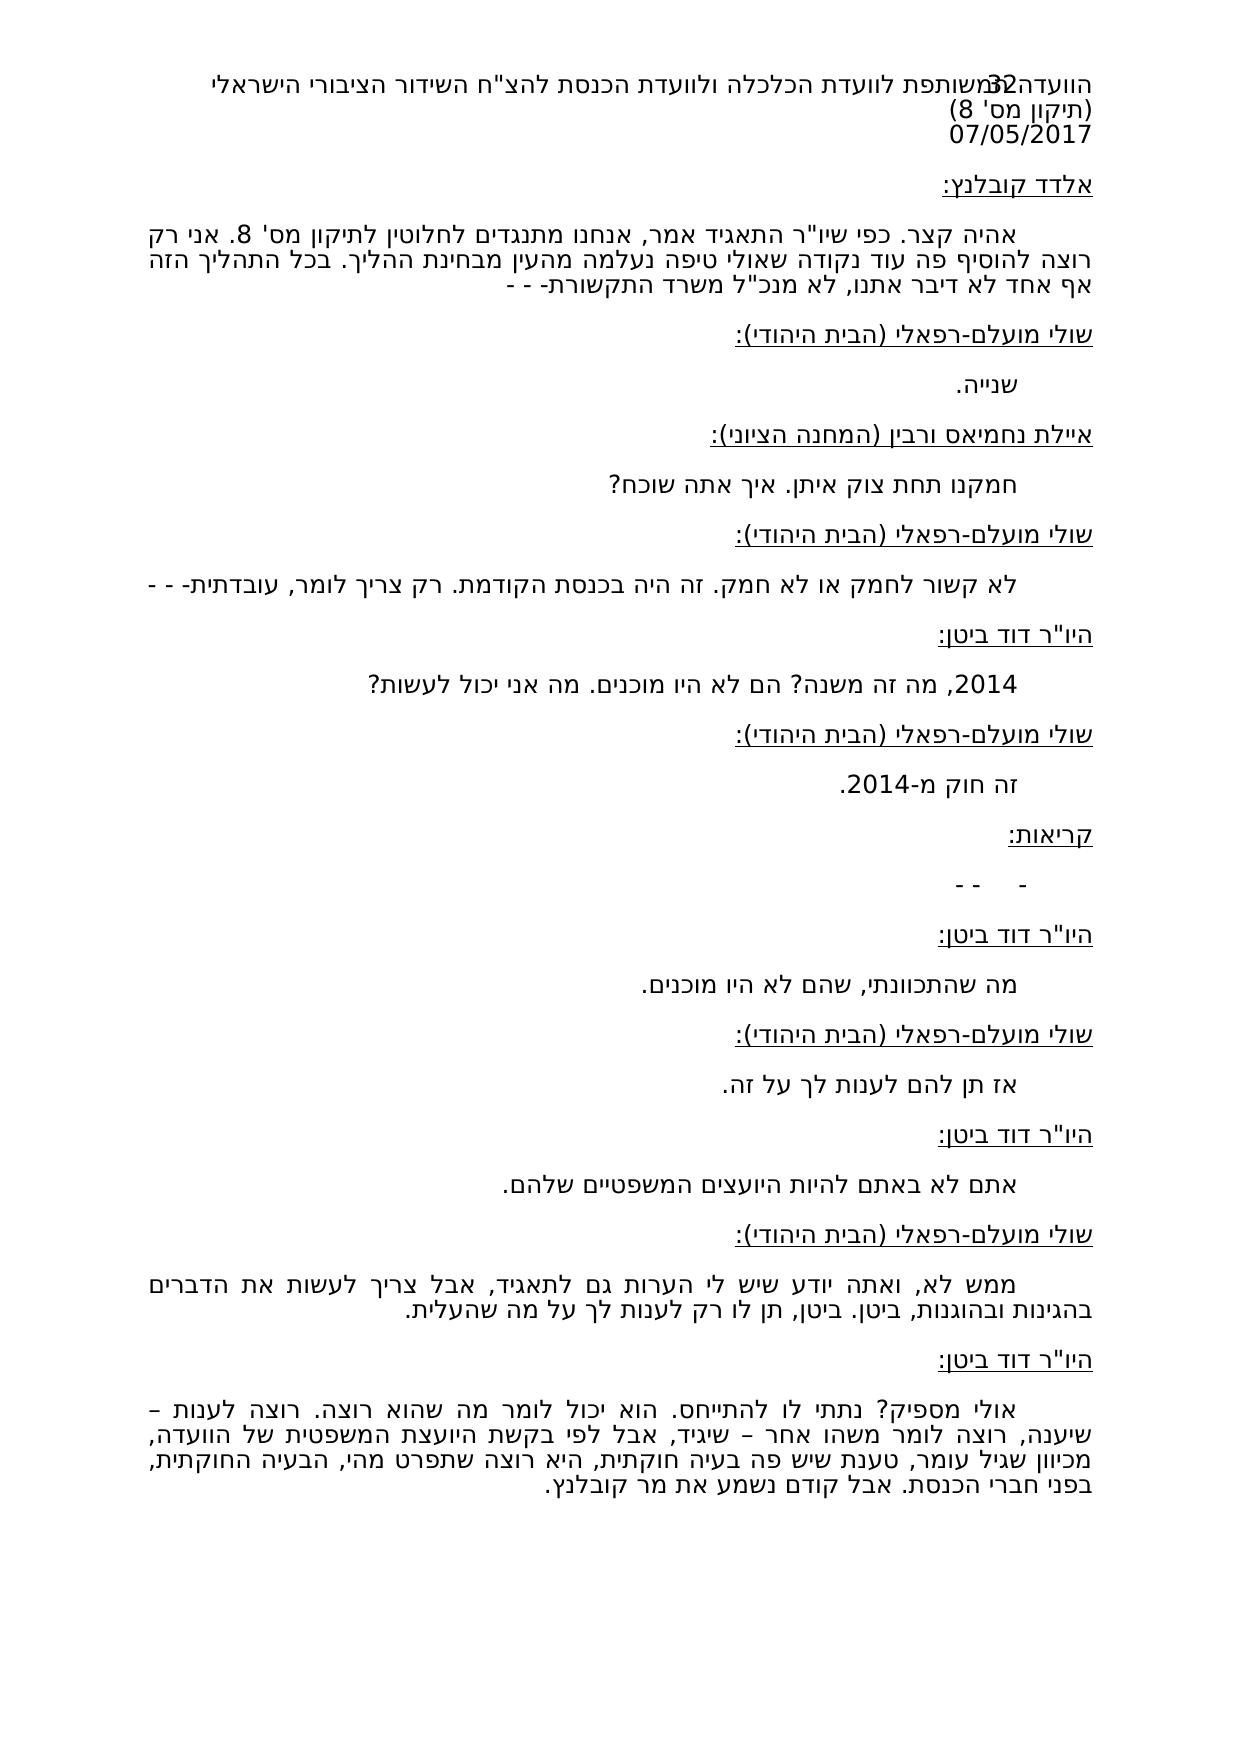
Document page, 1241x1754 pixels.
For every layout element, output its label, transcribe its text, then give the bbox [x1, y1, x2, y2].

text מה שהתכוונתי, שהם לא היו מוכנים. [147, 974, 1093, 999]
text אהיה קצר. כפי שיו"ר התאגיד אמר, אנחנו מתנגדים לחלוטין לתיקון מס' 8. אני רק רוצה להוסיף פה עוד נקודה שאולי טיפה נעלמה מהעין מבחינת ההליך. בכל התהליך הזה אף אחד לא דיבר אתנו, לא מנכ"ל משרד התקשורת- - - [147, 224, 1093, 299]
text שולי מועלם-רפאלי (הבית היהודי): [147, 524, 1093, 549]
text שולי מועלם-רפאלי (הבית היהודי): [147, 1024, 1093, 1049]
text היו"ר דוד ביטן: [147, 624, 1093, 649]
text 2014, מה זה משנה? הם לא היו מוכנים. מה אני יכול לעשות? [147, 674, 1093, 699]
text אז תן להם לענות לך על זה. [147, 1074, 1093, 1099]
text שולי מועלם-רפאלי (הבית היהודי): [147, 324, 1093, 349]
text היו"ר דוד ביטן: [147, 924, 1093, 949]
text איילת נחמיאס ורבין (המחנה הציוני): [147, 424, 1093, 449]
text שולי מועלם-רפאלי (הבית היהודי): [147, 724, 1093, 749]
text היו"ר דוד ביטן: [147, 1349, 1093, 1374]
text אלדד קובלנץ: [147, 174, 1093, 199]
text לא קשור לחמק או לא חמק. זה היה בכנסת הקודמת. רק צריך לומר, עובדתית- - - [147, 574, 1093, 599]
text ממש לא, ואתה יודע שיש לי הערות גם לתאגיד, אבל צריך לעשות את הדברים בהגינות ובהוגנות, ביטן. ביטן, תן לו רק לענות לך על מה שהעלית. [147, 1274, 1093, 1324]
text אולי מספיק? נתתי לו להתייחס. הוא יכול לומר מה שהוא רוצה. רוצה לענות – שיענה, רוצה לומר משהו אחר – שיגיד, אבל לפי בקשת היועצת המשפטית של הוועדה, מכיוון שגיל עומר, טענת שיש פה בעיה חוקתית, היא רוצה שתפרט מהי, הבעיה החוקתית, בפני חברי הכנסת. אבל קודם נשמע את מר קובלנץ. [147, 1399, 1093, 1499]
list - - [147, 874, 1018, 899]
text זה חוק מ-2014. [147, 774, 1093, 799]
text שולי מועלם-רפאלי (הבית היהודי): [147, 1224, 1093, 1249]
text אתם לא באתם להיות היועצים המשפטיים שלהם. [147, 1174, 1093, 1199]
text קריאות: [147, 824, 1093, 849]
text חמקנו תחת צוק איתן. איך אתה שוכח? [147, 474, 1093, 499]
text שנייה. [147, 374, 1093, 399]
text היו"ר דוד ביטן: [147, 1124, 1093, 1149]
